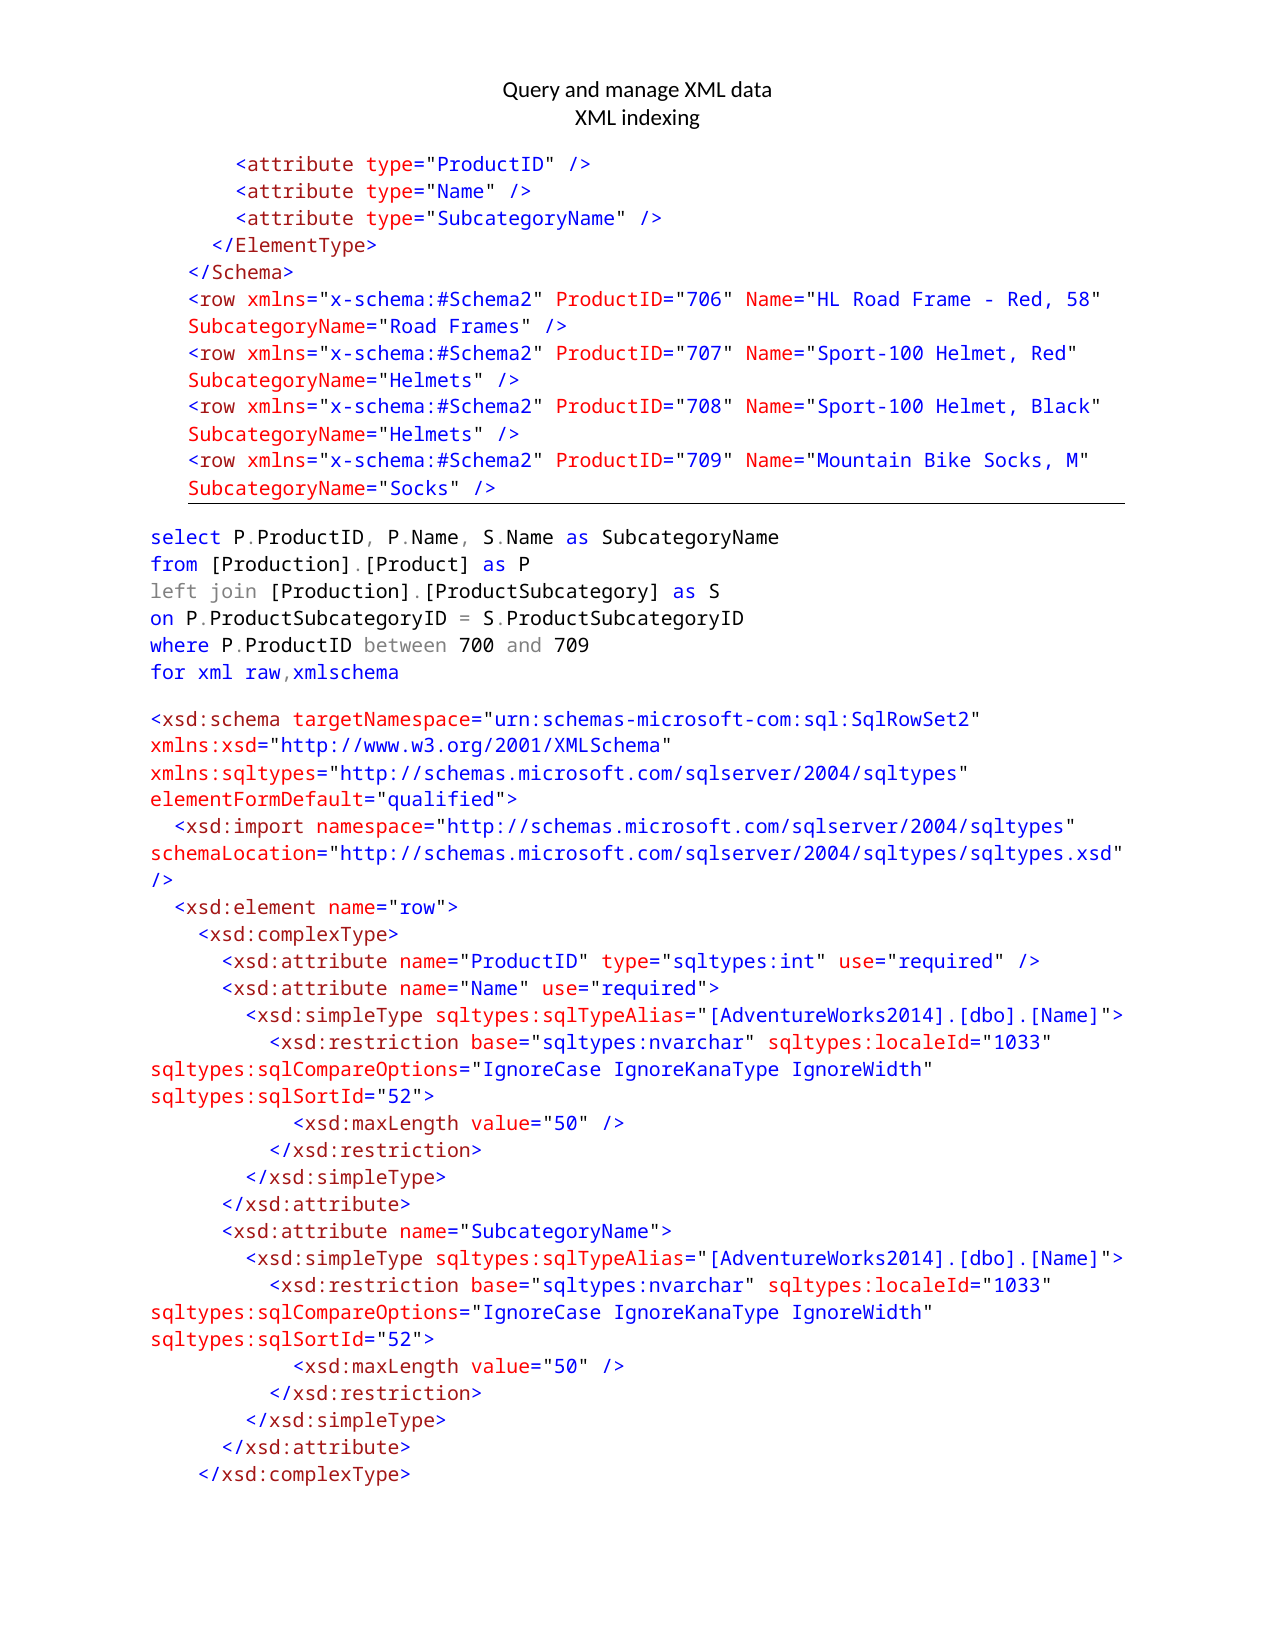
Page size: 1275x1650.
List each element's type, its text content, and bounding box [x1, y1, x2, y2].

text </xsd:attribute> [150, 1433, 1125, 1460]
text <xsd:attribute name="ProductID" type="sqltypes:int" use="required" /> [150, 948, 1125, 974]
text where P.ProductID between 700 and 709 [150, 632, 1125, 658]
text <attribute type="Name" /> [187, 177, 1125, 204]
text <xsd:complexType> [150, 921, 1125, 948]
text </xsd:complexType> [150, 1460, 1125, 1487]
text <xsd:attribute name="SubcategoryName"> [150, 1217, 1125, 1244]
text <xsd:restriction base="sqltypes:nvarchar" sqltypes:localeId="1033" sqltypes:sqlCompareOptions="IgnoreCase IgnoreKanaType IgnoreWidth" sqltypes:sqlSortId="52"> [150, 1028, 1125, 1109]
text <row xmlns="x-schema:#Schema2" ProductID="706" Name="HL Road Frame - Red, 58" SubcategoryName="Road Frames" /> [187, 285, 1125, 339]
text <xsd:import namespace="http://schemas.microsoft.com/sqlserver/2004/sqltypes" schemaLocation="http://schemas.microsoft.com/sqlserver/2004/sqltypes/sqltypes.xsd" /> [150, 813, 1125, 894]
text <xsd:simpleType sqltypes:sqlTypeAlias="[AdventureWorks2014].[dbo].[Name]"> [150, 1002, 1125, 1028]
text </xsd:simpleType> [150, 1406, 1125, 1433]
text </xsd:simpleType> [150, 1163, 1125, 1190]
text <row xmlns="x-schema:#Schema2" ProductID="708" Name="Sport-100 Helmet, Black" SubcategoryName="Helmets" /> [187, 393, 1125, 447]
text <xsd:maxLength value="50" /> [150, 1109, 1125, 1136]
text <attribute type="SubcategoryName" /> [187, 204, 1125, 231]
text </xsd:restriction> [150, 1379, 1125, 1406]
text <row xmlns="x-schema:#Schema2" ProductID="709" Name="Mountain Bike Socks, M" SubcategoryName="Socks" /> [187, 447, 1125, 504]
text <xsd:restriction base="sqltypes:nvarchar" sqltypes:localeId="1033" sqltypes:sqlCompareOptions="IgnoreCase IgnoreKanaType IgnoreWidth" sqltypes:sqlSortId="52"> [150, 1271, 1125, 1352]
text </Schema> [187, 258, 1125, 285]
text <xsd:attribute name="Name" use="required"> [150, 974, 1125, 1002]
text <attribute type="ProductID" /> [187, 150, 1125, 177]
text for xml raw,xmlschema [150, 658, 1125, 686]
text left join [Production].[ProductSubcategory] as S [150, 578, 1125, 604]
text <xsd:element name="row"> [150, 894, 1125, 921]
text <xsd:simpleType sqltypes:sqlTypeAlias="[AdventureWorks2014].[dbo].[Name]"> [150, 1244, 1125, 1271]
text <xsd:maxLength value="50" /> [150, 1352, 1125, 1379]
text <xsd:schema targetNamespace="urn:schemas-microsoft-com:sql:SqlRowSet2" xmlns:xsd="http://www.w3.org/2001/XMLSchema" xmlns:sqltypes="http://schemas.microsoft.com/sqlserver/2004/sqltypes" elementFormDefault="qualified"> [150, 705, 1125, 813]
text </xsd:restriction> [150, 1136, 1125, 1163]
text select P.ProductID, P.Name, S.Name as SubcategoryName [150, 524, 1125, 551]
text </ElementType> [187, 231, 1125, 258]
text <row xmlns="x-schema:#Schema2" ProductID="707" Name="Sport-100 Helmet, Red" SubcategoryName="Helmets" /> [187, 339, 1125, 393]
text from [Production].[Product] as P [150, 551, 1125, 578]
text </xsd:attribute> [150, 1190, 1125, 1217]
text on P.ProductSubcategoryID = S.ProductSubcategoryID [150, 604, 1125, 632]
